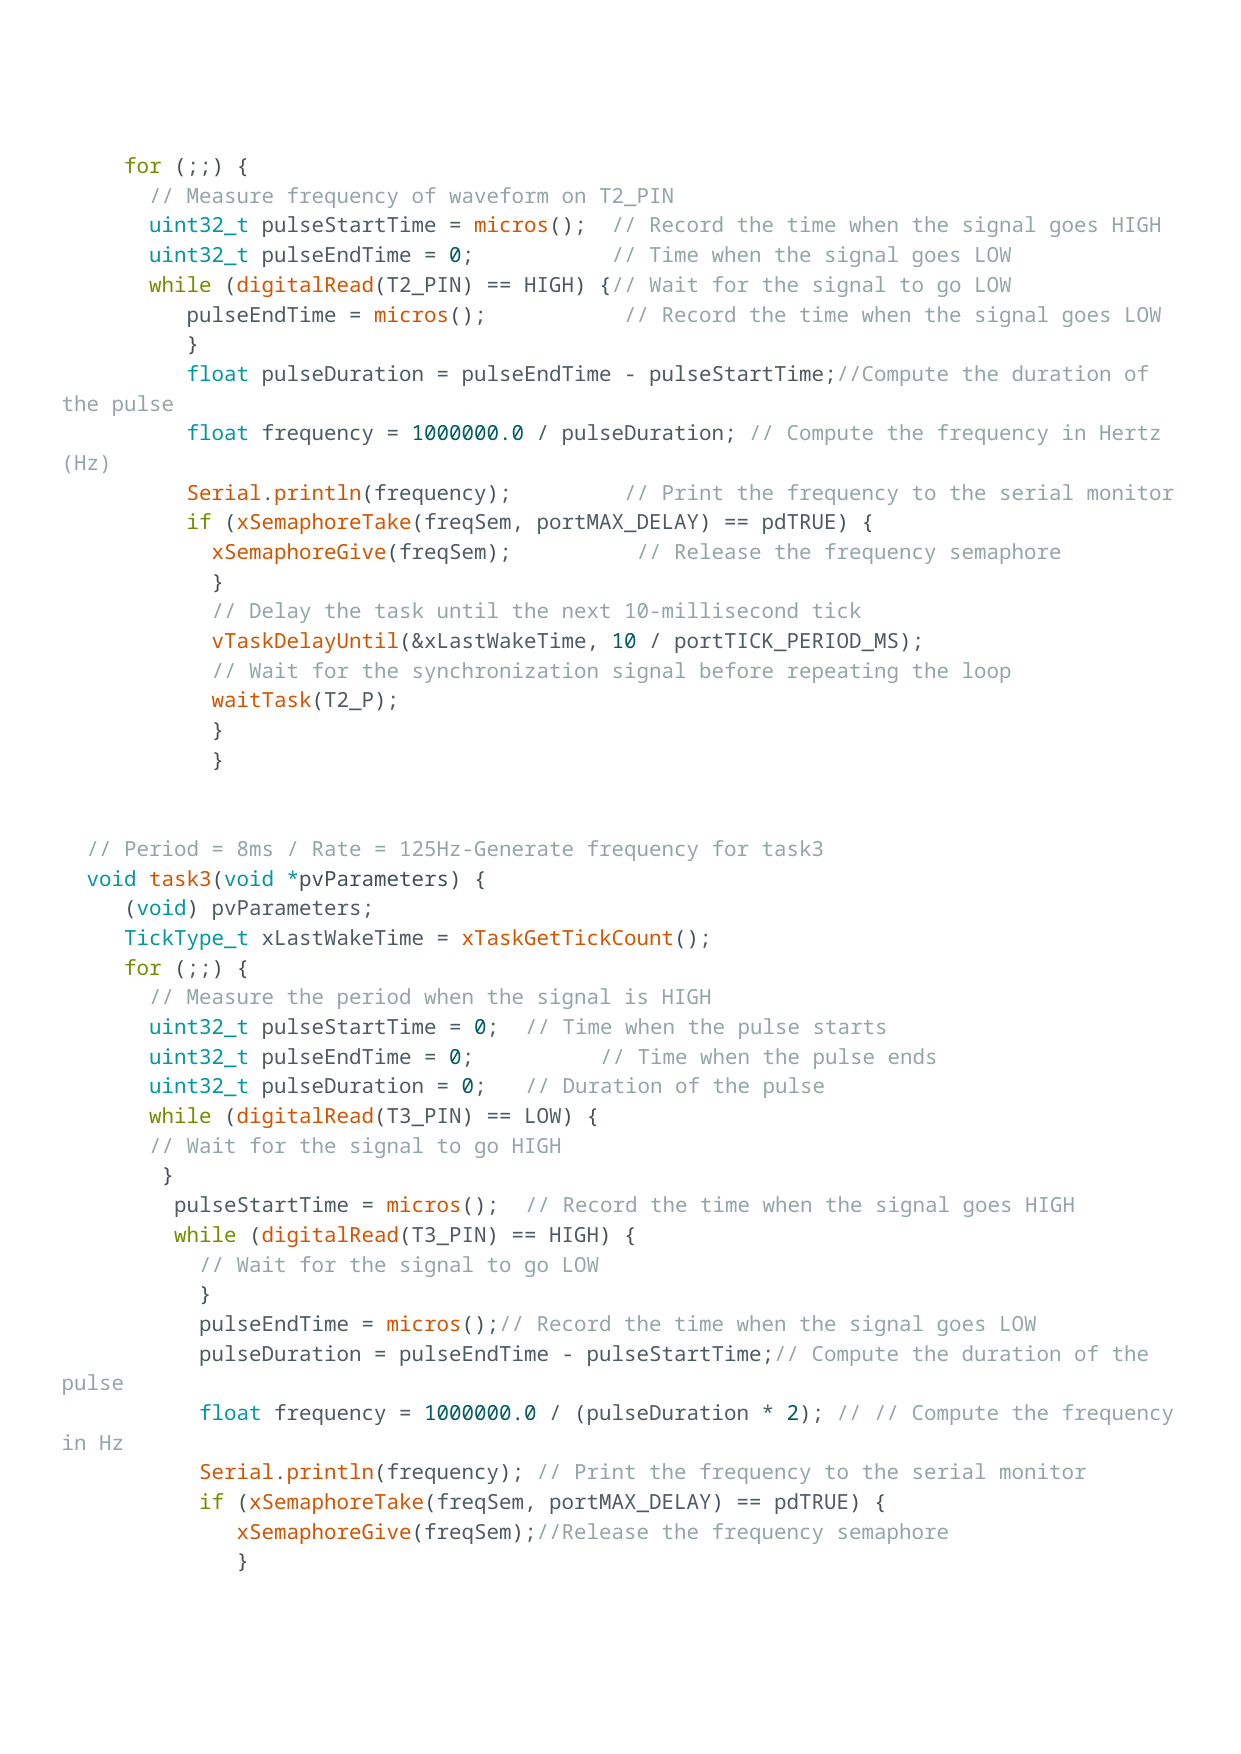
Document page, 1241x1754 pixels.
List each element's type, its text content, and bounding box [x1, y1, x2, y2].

text uint32_t pulseDuration = 0; // Duration of the pulse [61, 1070, 1181, 1100]
text // Wait for the synchronization signal before repeating the loop [61, 655, 1181, 684]
text pulseEndTime = micros(); // Record the time when the signal goes LOW [61, 298, 1181, 328]
text waitTask(T2_P); [61, 684, 1181, 714]
text Serial.println(frequency); // Print the frequency to the serial monitor [61, 477, 1181, 506]
text void task3(void *pvParameters) { [61, 862, 1181, 892]
text pulseEndTime = micros();// Record the time when the signal goes LOW [61, 1308, 1181, 1337]
text float pulseDuration = pulseEndTime - pulseStartTime;//Compute the duration of the pulse [61, 358, 1181, 417]
text if (xSemaphoreTake(freqSem, portMAX_DELAY) == pdTRUE) { [61, 506, 1181, 536]
text while (digitalRead(T3_PIN) == LOW) { [61, 1100, 1181, 1130]
text while (digitalRead(T2_PIN) == HIGH) {// Wait for the signal to go LOW [61, 269, 1181, 298]
text } [61, 566, 1181, 595]
text // Period = 8ms / Rate = 125Hz-Generate frequency for task3 [61, 833, 1181, 862]
text Serial.println(frequency); // Print the frequency to the serial monitor [61, 1456, 1181, 1486]
text float frequency = 1000000.0 / pulseDuration; // Compute the frequency in Hertz (Hz) [61, 417, 1181, 477]
text // Measure the period when the signal is HIGH [61, 981, 1181, 1011]
text (void) pvParameters; [61, 892, 1181, 922]
text xSemaphoreGive(freqSem); // Release the frequency semaphore [61, 536, 1181, 566]
text vTaskDelayUntil(&xLastWakeTime, 10 / portTICK_PERIOD_MS); [61, 625, 1181, 655]
text // Measure frequency of waveform on T2_PIN [61, 180, 1181, 209]
text } [61, 1159, 1181, 1189]
text // Wait for the signal to go HIGH [61, 1130, 1181, 1159]
text uint32_t pulseEndTime = 0; // Time when the pulse ends [61, 1041, 1181, 1070]
text while (digitalRead(T3_PIN) == HIGH) { [61, 1219, 1181, 1248]
text TickType_t xLastWakeTime = xTaskGetTickCount(); [61, 922, 1181, 952]
text if (xSemaphoreTake(freqSem, portMAX_DELAY) == pdTRUE) { [61, 1486, 1181, 1516]
text // Delay the task until the next 10-millisecond tick [61, 595, 1181, 625]
text uint32_t pulseStartTime = micros(); // Record the time when the signal goes HIGH [61, 209, 1181, 239]
text for (;;) { [61, 952, 1181, 981]
text uint32_t pulseStartTime = 0; // Time when the pulse starts [61, 1011, 1181, 1041]
text pulseStartTime = micros(); // Record the time when the signal goes HIGH [61, 1189, 1181, 1219]
text pulseDuration = pulseEndTime - pulseStartTime;// Compute the duration of the pulse [61, 1337, 1181, 1397]
text uint32_t pulseEndTime = 0; // Time when the signal goes LOW [61, 239, 1181, 269]
text for (;;) { [61, 150, 1181, 180]
text } [61, 744, 1181, 773]
text } [61, 1278, 1181, 1308]
text } [61, 714, 1181, 744]
text xSemaphoreGive(freqSem);//Release the frequency semaphore [61, 1516, 1181, 1545]
text // Wait for the signal to go LOW [61, 1248, 1181, 1278]
text } [61, 328, 1181, 358]
text } [61, 1545, 1181, 1575]
text float frequency = 1000000.0 / (pulseDuration * 2); // // Compute the frequency in Hz [61, 1397, 1181, 1456]
